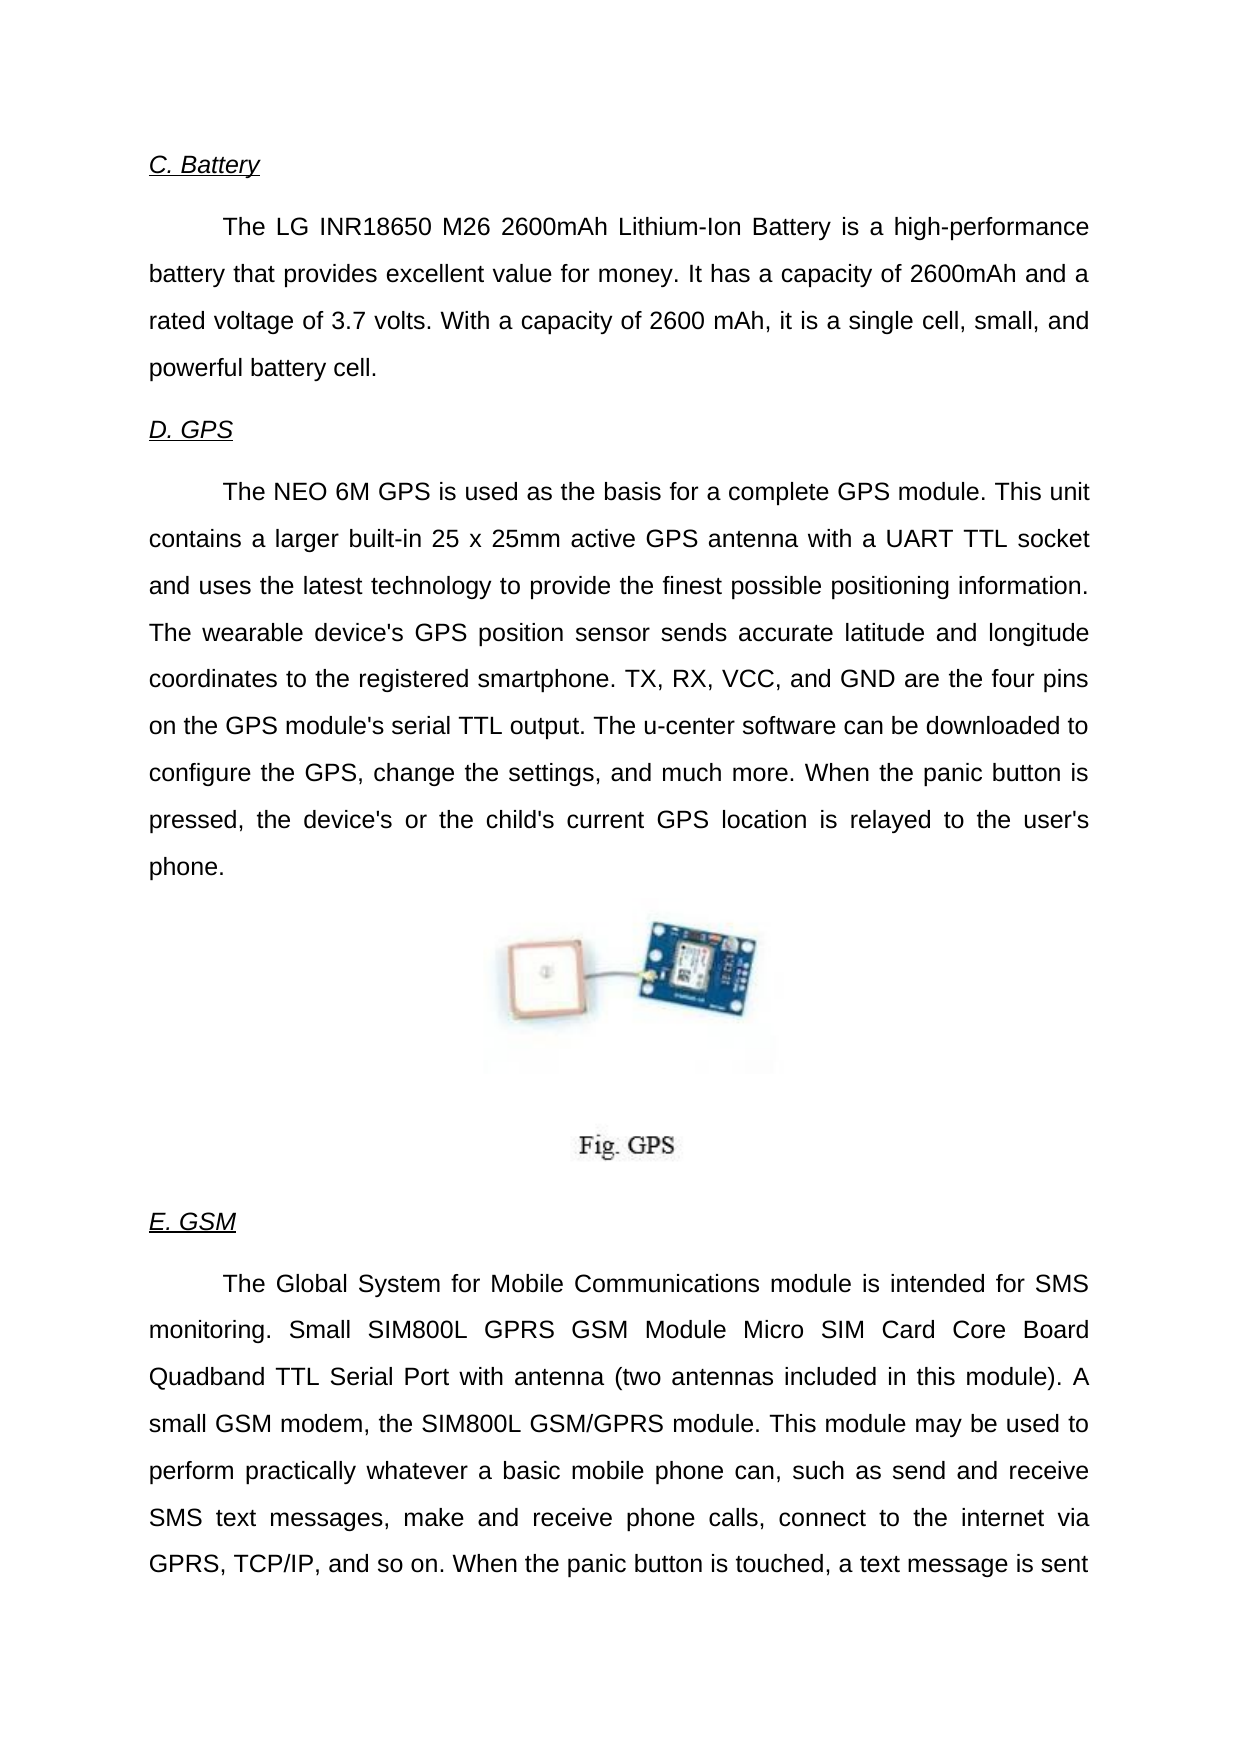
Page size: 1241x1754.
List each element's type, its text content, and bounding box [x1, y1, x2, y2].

text The LG INR18650 M26 2600mAh Lithium-Ion Battery is a high-performance battery that provides excellent value for money. It has a capacity of 2600mAh and a rated voltage of 3.7 volts. With a capacity of 2600 mAh, it is a single cell, small, and powerful battery cell. [148, 212, 1091, 381]
text The NEO 6M GPS is used as the basis for a complete GPS module. This unit contains a larger built-in 25 x 25mm active GPS antenna with a UART TTL socket and uses the latest technology to provide the finest possible positioning information. The wearable device's GPS position sensor sends accurate latitude and longitude coordinates to the registered smartphone. TX, RX, VCC, and GND are the four pins on the GPS module's serial TTL output. The u-center software can be downloaded to configure the GPS, change the settings, and much more. When the panic button is pressed, the device's or the child's current GPS location is relayed to the user's phone. [148, 477, 1091, 880]
picture [483, 898, 799, 1179]
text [148, 1269, 1091, 1578]
subtitle C. Battery [148, 150, 1091, 179]
subtitle D. GPS [148, 415, 1091, 444]
subtitle E. GSM [148, 1206, 1091, 1235]
